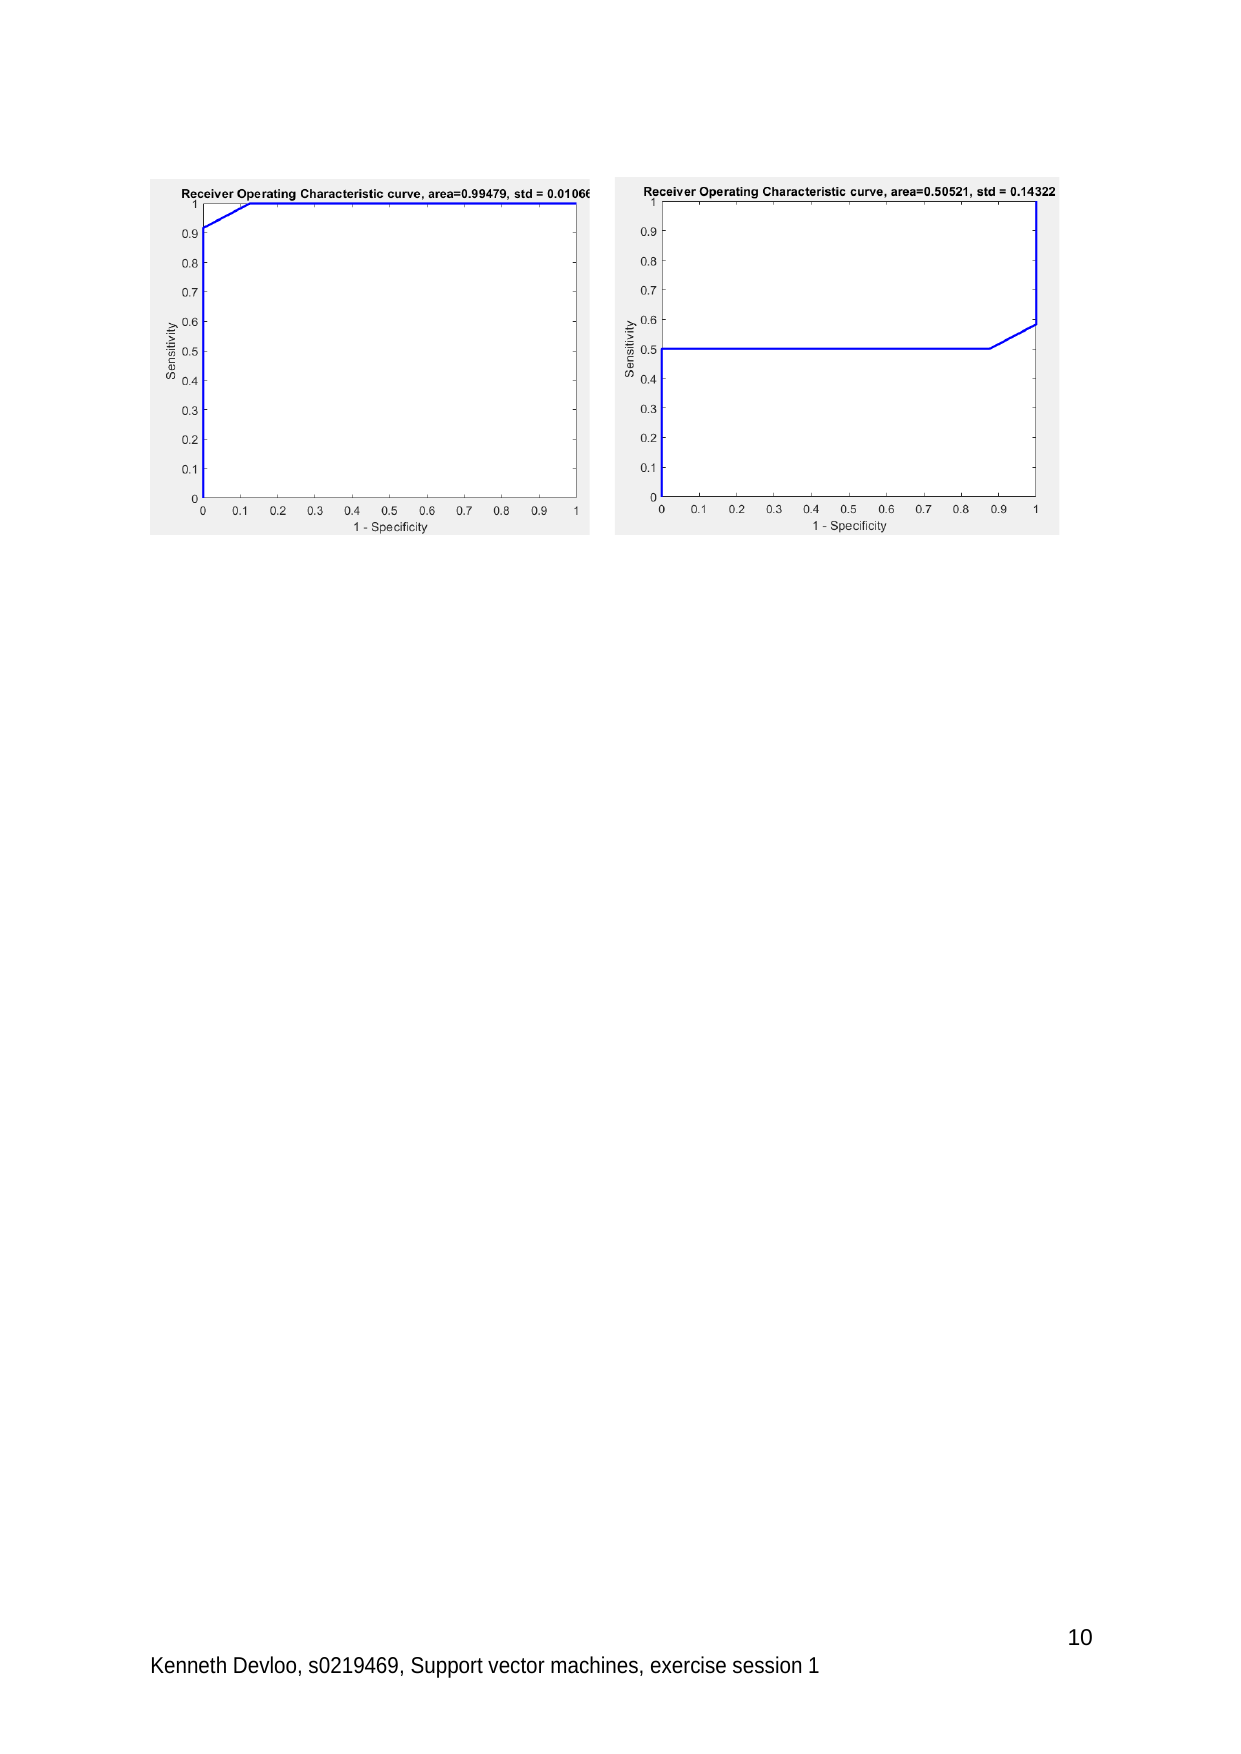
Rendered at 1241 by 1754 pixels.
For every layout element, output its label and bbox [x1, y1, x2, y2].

picture [150, 179, 590, 535]
picture [614, 177, 1060, 535]
